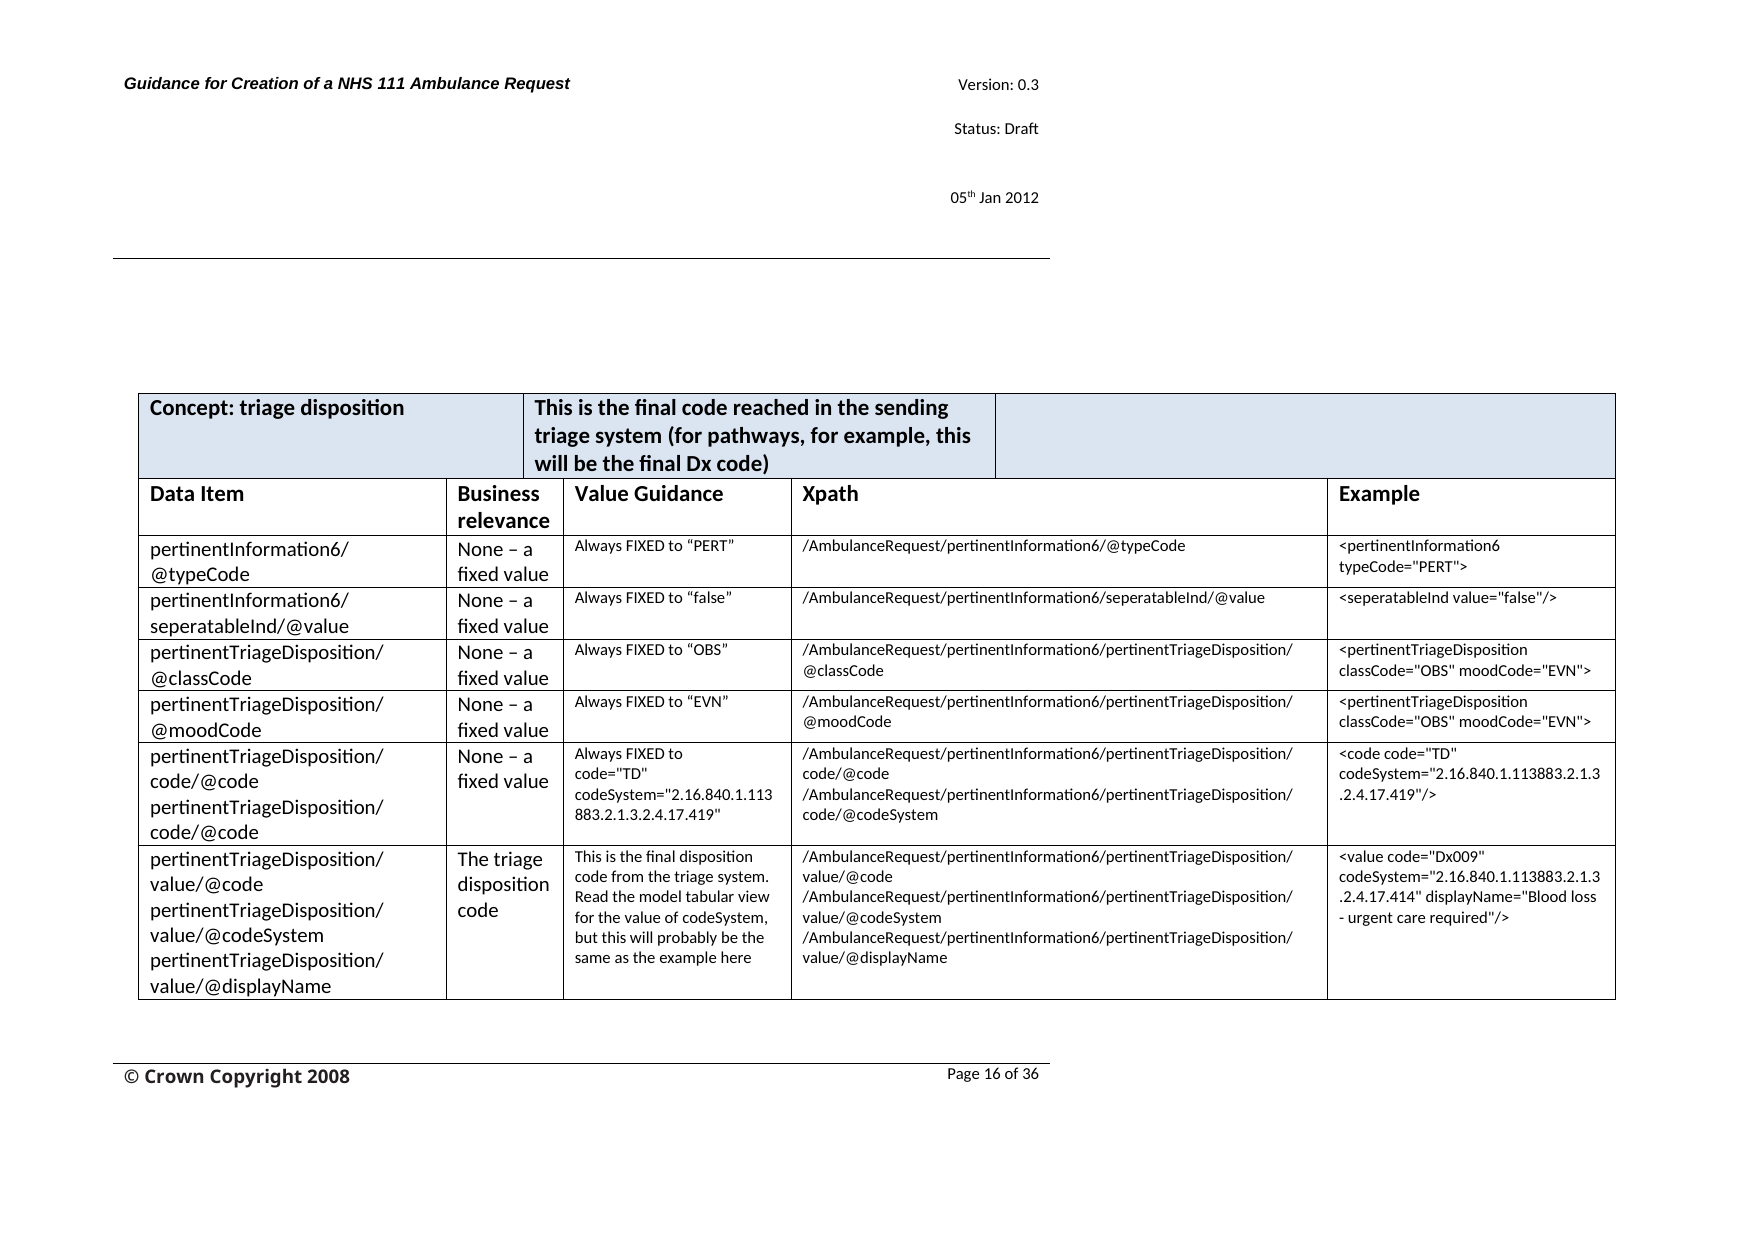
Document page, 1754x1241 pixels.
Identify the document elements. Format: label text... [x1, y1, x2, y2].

table_cell <pertinentTriageDisposition classCode="OBS" moodCode="EVN"> [1328, 691, 1615, 742]
table_cell pertinentTriageDisposition/@moodCode [139, 691, 446, 742]
table_cell This is the final disposition code from the triage system. Read the model tabular view for the value of codeSystem, but this will probably be the same as the example here [564, 846, 791, 998]
table_cell Always FIXED to code="TD" codeSystem="2.16.840.1.113883.2.1.3.2.4.17.419" [564, 743, 791, 845]
table_cell Value Guidance [564, 479, 791, 535]
table_cell /AmbulanceRequest/pertinentInformation6/@typeCode [792, 536, 1327, 587]
table_cell /AmbulanceRequest/pertinentInformation6/seperatableInd/@value [792, 588, 1327, 638]
table_cell <pertinentInformation6 typeCode="PERT"> [1328, 536, 1615, 587]
table_cell Business relevance [447, 479, 563, 535]
table_cell <pertinentTriageDisposition classCode="OBS" moodCode="EVN"> [1328, 640, 1615, 690]
table_cell /AmbulanceRequest/pertinentInformation6/pertinentTriageDisposition/@classCode [792, 640, 1327, 690]
table_cell Always FIXED to “PERT” [564, 536, 791, 587]
table_cell None – a fixed value [447, 691, 563, 742]
table_cell <seperatableInd value="false"/> [1328, 588, 1615, 638]
table_cell <value code="Dx009" codeSystem="2.16.840.1.113883.2.1.3.2.4.17.414" displayName="Blood loss - urgent care required"/> [1328, 846, 1615, 998]
table_cell pertinentTriageDisposition/code/@code pertinentTriageDisposition/code/@code [139, 743, 446, 845]
table_cell Always FIXED to “false” [564, 588, 791, 638]
table_header This is the final code reached in the sending triage system (for pathways, for example, this will be the final Dx code) [524, 394, 995, 478]
table_cell pertinentTriageDisposition/@classCode [139, 640, 446, 690]
table_cell The triage disposition code [447, 846, 563, 998]
table_header [996, 394, 1615, 478]
table_cell Data Item [139, 479, 446, 535]
table_cell None – a fixed value [447, 640, 563, 690]
table_cell None – a fixed value [447, 743, 563, 845]
table_cell Always FIXED to “OBS” [564, 640, 791, 690]
table_header Concept: triage disposition [139, 394, 523, 478]
table_cell pertinentInformation6/@typeCode [139, 536, 446, 587]
table_cell None – a fixed value [447, 536, 563, 587]
table_cell pertinentInformation6/seperatableInd/@value [139, 588, 446, 638]
table_cell Example [1328, 479, 1615, 535]
table_cell Xpath [792, 479, 1327, 535]
table_cell /AmbulanceRequest/pertinentInformation6/pertinentTriageDisposition/code/@code /AmbulanceRequest/pertinentInformation6/pertinentTriageDisposition/code/@codeSystem [792, 743, 1327, 845]
table_cell /AmbulanceRequest/pertinentInformation6/pertinentTriageDisposition/@moodCode [792, 691, 1327, 742]
table_cell /AmbulanceRequest/pertinentInformation6/pertinentTriageDisposition/value/@code /AmbulanceRequest/pertinentInformation6/pertinentTriageDisposition/value/@codeSystem /AmbulanceRequest/pertinentInformation6/pertinentTriageDisposition/value/@displayName [792, 846, 1327, 998]
table_cell Always FIXED to “EVN” [564, 691, 791, 742]
table_cell None – a fixed value [447, 588, 563, 638]
table_cell pertinentTriageDisposition/value/@code pertinentTriageDisposition/value/@codeSystem pertinentTriageDisposition/value/@displayName [139, 846, 446, 998]
table_cell <code code="TD" codeSystem="2.16.840.1.113883.2.1.3.2.4.17.419"/> [1328, 743, 1615, 845]
